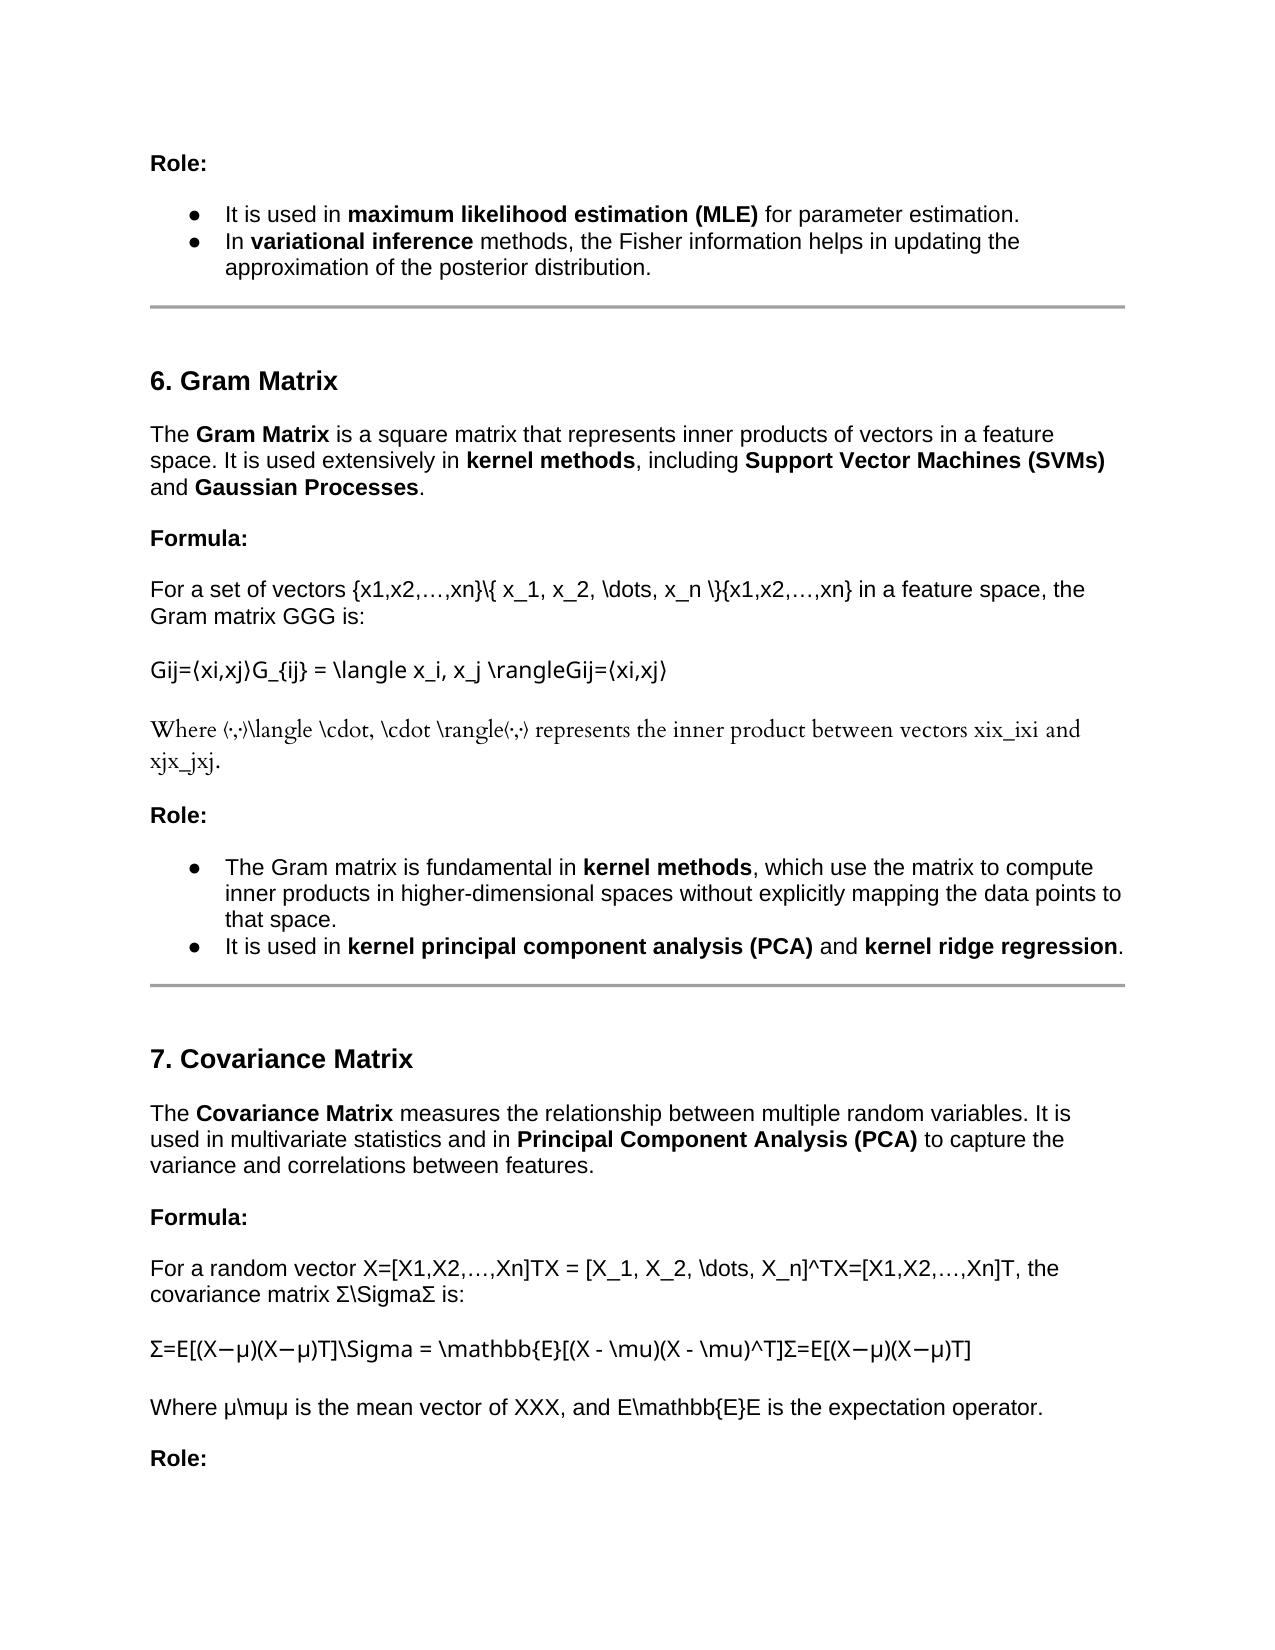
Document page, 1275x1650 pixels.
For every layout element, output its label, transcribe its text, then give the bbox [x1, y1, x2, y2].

text Where ⟨⋅,⋅⟩\langle \cdot, \cdot \rangle⟨⋅,⋅⟩ represents the inner product between vectors xix_ixi​ and xjx_jxj​. [150, 715, 1125, 777]
subtitle 6. Gram Matrix [150, 365, 1125, 396]
text The Gram Matrix is a square matrix that represents inner products of vectors in a feature space. It is used extensively in kernel methods, including Support Vector Machines (SVMs) and Gaussian Processes. [150, 421, 1125, 500]
subtitle Role: [150, 150, 1125, 176]
text For a set of vectors {x1,x2,…,xn}\{ x_1, x_2, \dots, x_n \}{x1​,x2​,…,xn​} in a feature space, the Gram matrix GGG is: [150, 576, 1125, 629]
text For a random vector X=[X1,X2,…,Xn]TX = [X_1, X_2, \dots, X_n]^TX=[X1​,X2​,…,Xn​]T, the covariance matrix Σ\SigmaΣ is: [150, 1255, 1125, 1308]
subtitle Formula: [150, 525, 1125, 551]
subtitle Role: [150, 802, 1125, 828]
subtitle Role: [150, 1445, 1125, 1471]
subtitle Formula: [150, 1204, 1125, 1230]
list It is used in kernel principal component analysis (PCA) and kernel ridge regression. [187, 933, 1125, 959]
subtitle 7. Covariance Matrix [150, 1043, 1125, 1074]
text Σ=E[(X−μ)(X−μ)T]\Sigma = \mathbb{E}[(X - \mu)(X - \mu)^T]Σ=E[(X−μ)(X−μ)T] [150, 1333, 1125, 1364]
list The Gram matrix is fundamental in kernel methods, which use the matrix to compute inner products in higher-dimensional spaces without explicitly mapping the data points to that space. [187, 853, 1125, 933]
text Where μ\muμ is the mean vector of XXX, and E\mathbb{E}E is the expectation operator. [150, 1394, 1125, 1420]
text Gij=⟨xi,xj⟩G_{ij} = \langle x_i, x_j \rangleGij​=⟨xi​,xj​⟩ [150, 654, 1125, 685]
list In variational inference methods, the Fisher information helps in updating the approximation of the posterior distribution. [187, 228, 1125, 280]
list It is used in maximum likelihood estimation (MLE) for parameter estimation. [187, 201, 1125, 228]
text The Covariance Matrix measures the relationship between multiple random variables. It is used in multivariate statistics and in Principal Component Analysis (PCA) to capture the variance and correlations between features. [150, 1099, 1125, 1179]
